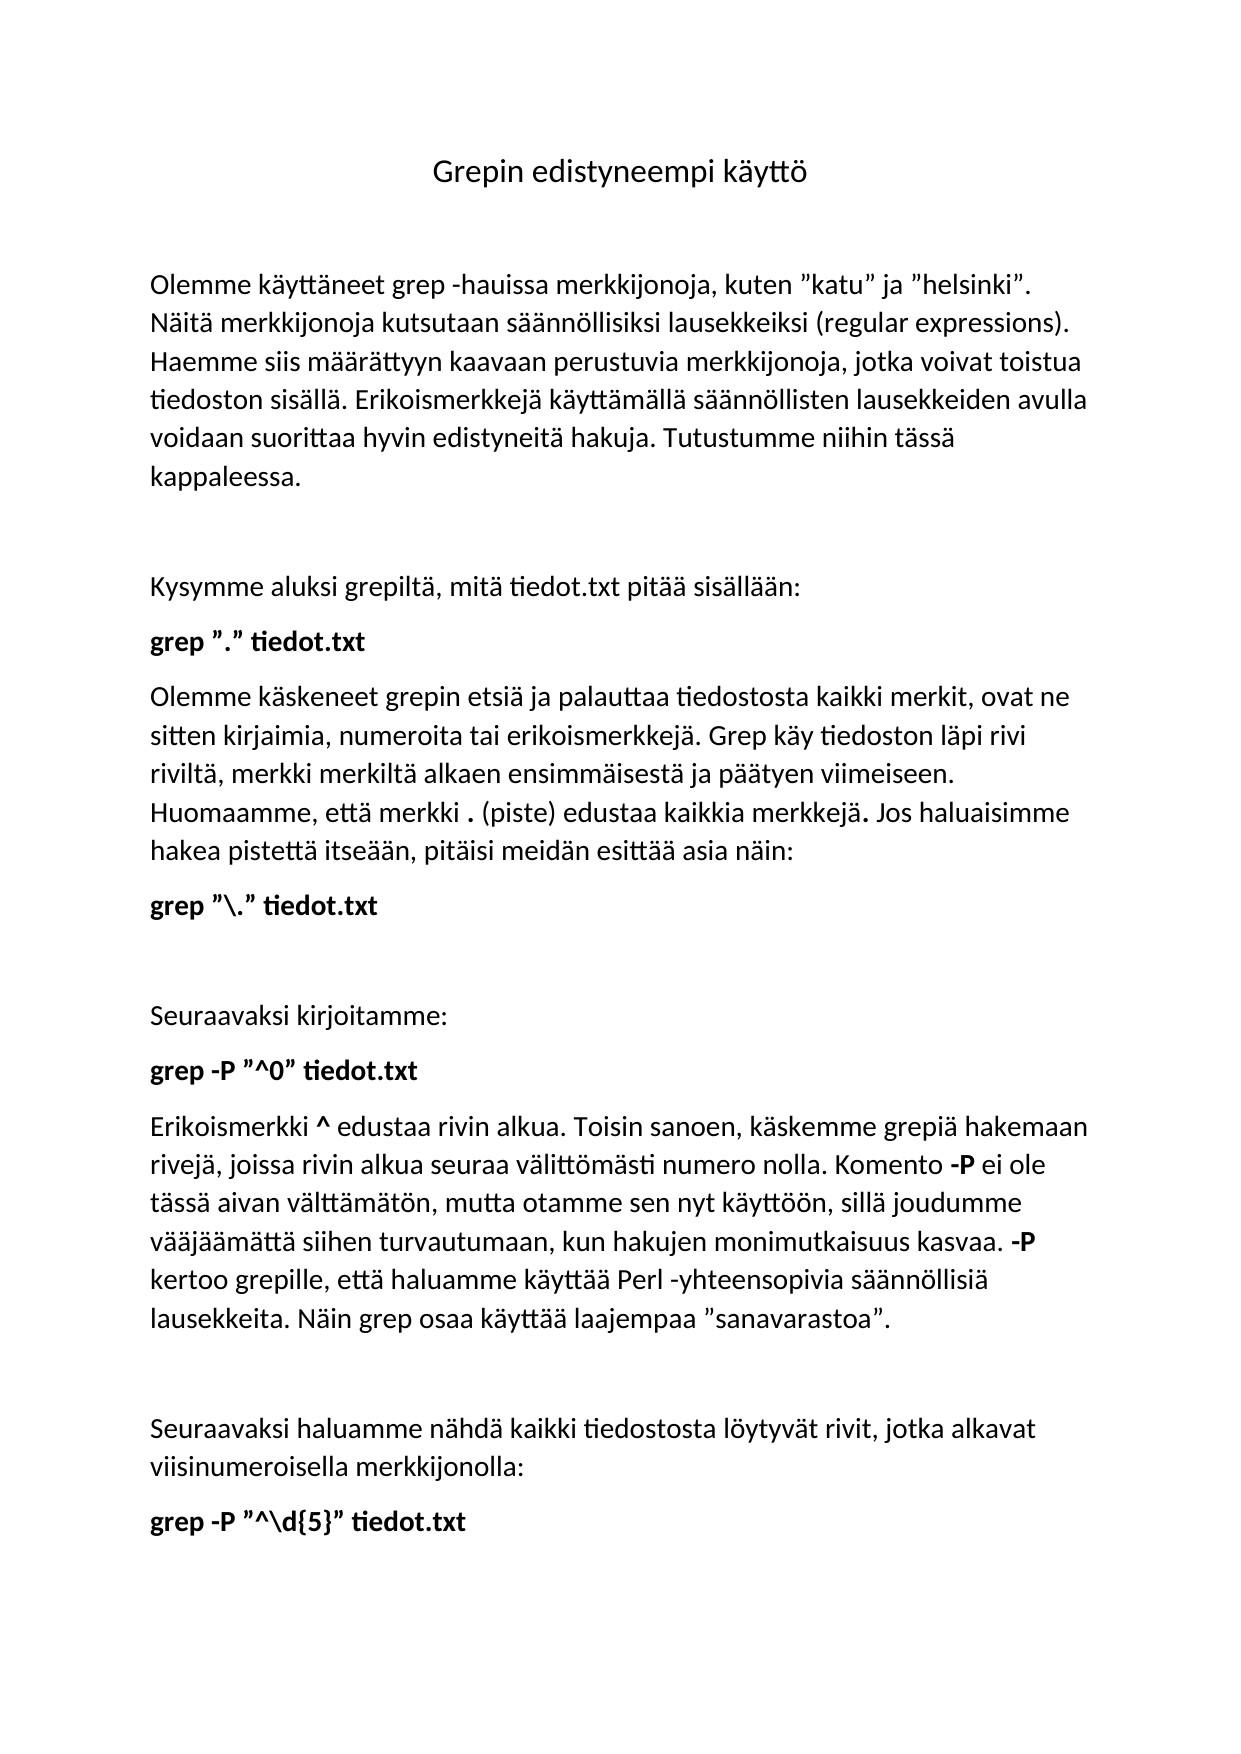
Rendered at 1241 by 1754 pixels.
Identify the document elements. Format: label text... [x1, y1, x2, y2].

text Erikoismerkki ^ edustaa rivin alkua. Toisin sanoen, käskemme grepiä hakemaan rivejä, joissa rivin alkua seuraa välittömästi numero nolla. Komento -P ei ole tässä aivan välttämätön, mutta otamme sen nyt käyttöön, sillä joudumme vääjäämättä siihen turvautumaan, kun hakujen monimutkaisuus kasvaa. -P kertoo grepille, että haluamme käyttää Perl -yhteensopivia säännöllisiä lausekkeita. Näin grep osaa käyttää laajempaa ”sanavarastoa”. [150, 1108, 1090, 1335]
text grep -P ”^0” tiedot.txt [150, 1052, 1090, 1088]
text grep ”\.” tiedot.txt [150, 887, 1090, 923]
text Seuraavaksi kirjoitamme: [150, 997, 1090, 1033]
text Olemme käskeneet grepin etsiä ja palauttaa tiedostosta kaikki merkit, ovat ne sitten kirjaimia, numeroita tai erikoismerkkejä. Grep käy tiedoston läpi rivi riviltä, merkki merkiltä alkaen ensimmäisestä ja päätyen viimeiseen. Huomaamme, että merkki . (piste) edustaa kaikkia merkkejä. Jos haluaisimme hakea pistettä itseään, pitäisi meidän esittää asia näin: [150, 678, 1090, 868]
text Seuraavaksi haluamme nähdä kaikki tiedostosta löytyvät rivit, jotka alkavat viisinumeroisella merkkijonolla: [150, 1410, 1090, 1484]
text grep -P ”^\d{5}” tiedot.txt [150, 1503, 1090, 1539]
text Kysymme aluksi grepiltä, mitä tiedot.txt pitää sisällään: [150, 568, 1090, 604]
text Olemme käyttäneet grep -hauissa merkkijonoja, kuten ”katu” ja ”helsinki”. Näitä merkkijonoja kutsutaan säännöllisiksi lausekkeiksi (regular expressions). Haemme siis määrättyyn kaavaan perustuvia merkkijonoja, jotka voivat toistua tiedoston sisällä. Erikoismerkkejä käyttämällä säännöllisten lausekkeiden avulla voidaan suorittaa hyvin edistyneitä hakuja. Tutustumme niihin tässä kappaleessa. [150, 266, 1090, 493]
text grep ”.” tiedot.txt [150, 623, 1090, 659]
text Grepin edistyneempi käyttö [150, 150, 1090, 191]
